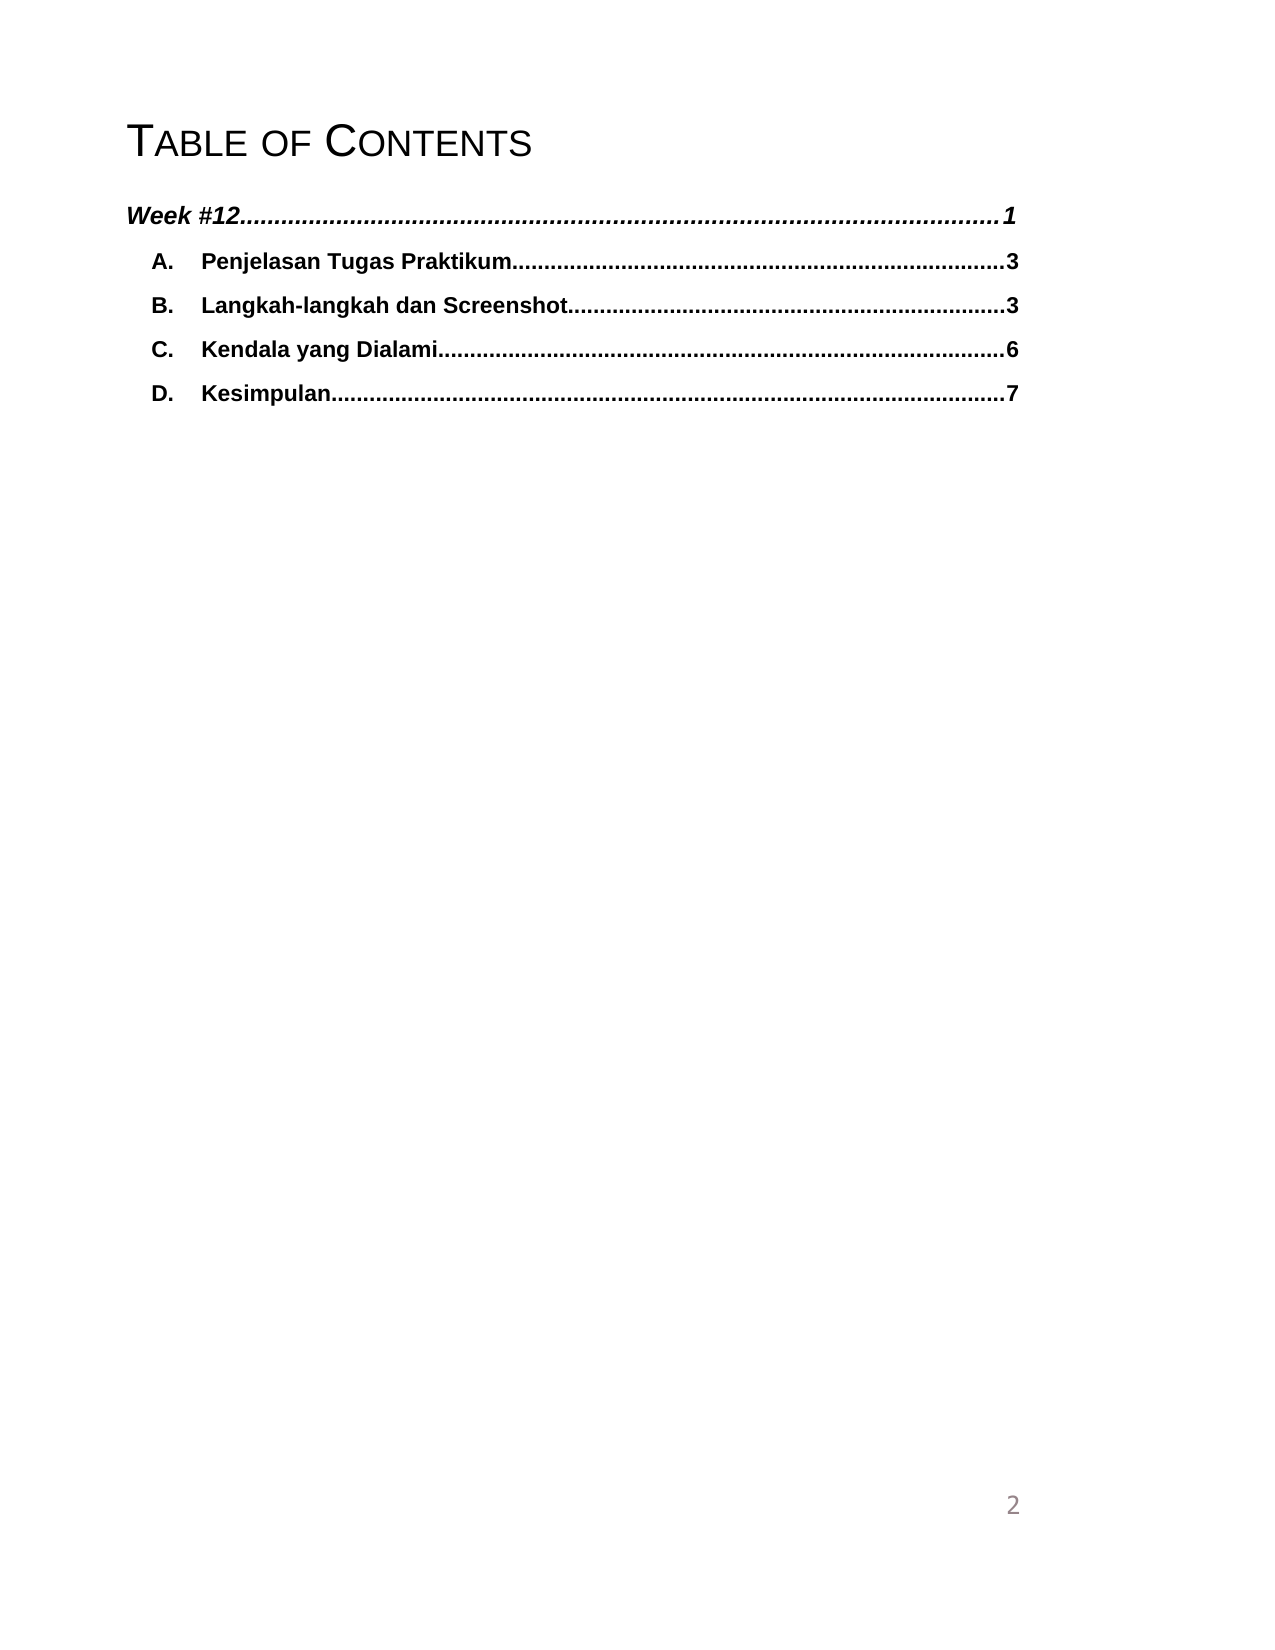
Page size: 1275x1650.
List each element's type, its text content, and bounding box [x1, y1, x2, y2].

text Table of Contents [126, 114, 1020, 167]
